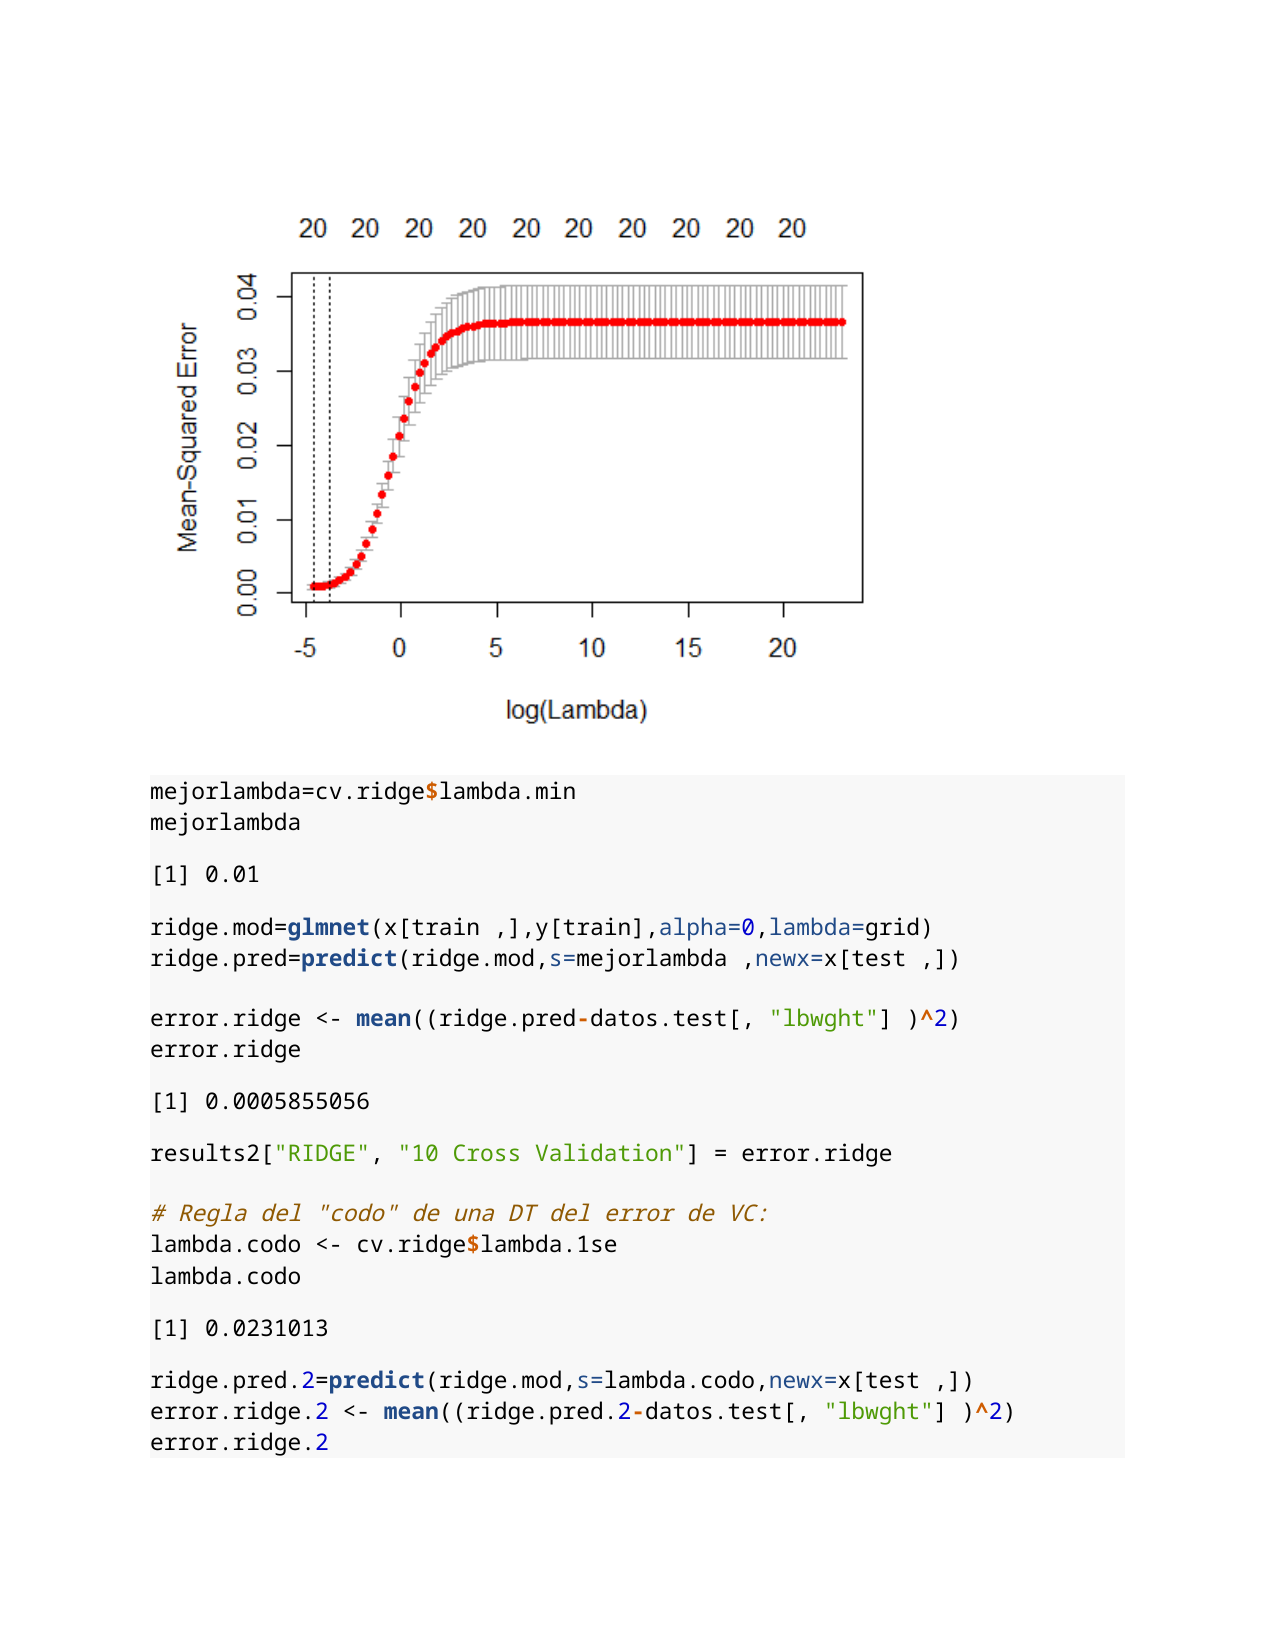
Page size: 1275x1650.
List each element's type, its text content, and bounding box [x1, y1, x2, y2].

picture [168, 150, 927, 757]
text ridge.mod=glmnet(x[train ,],y[train],alpha=0,lambda=grid) ridge.pred=predict(ridge.mod,s=mejorlambda ,newx=x[test ,]) error.ridge <- mean((ridge.pred-datos.test[, "lbwght"] )^2) error.ridge [150, 911, 1125, 1064]
text [1] 0.0005855056 [150, 1085, 1125, 1116]
text [1] 0.0231013 [150, 1312, 1125, 1343]
text mejorlambda=cv.ridge$lambda.min mejorlambda [301, 775, 1125, 838]
text [1] 0.01 [150, 858, 1125, 890]
text results2["RIDGE", "10 Cross Validation"] = error.ridge # Regla del "codo" de una DT del error de VC: lambda.codo <- cv.ridge$lambda.1se lambda.codo [150, 1137, 1125, 1291]
text ridge.pred.2=predict(ridge.mod,s=lambda.codo,newx=x[test ,]) error.ridge.2 <- mean((ridge.pred.2-datos.test[, "lbwght"] )^2) error.ridge.2 [329, 1364, 1125, 1458]
